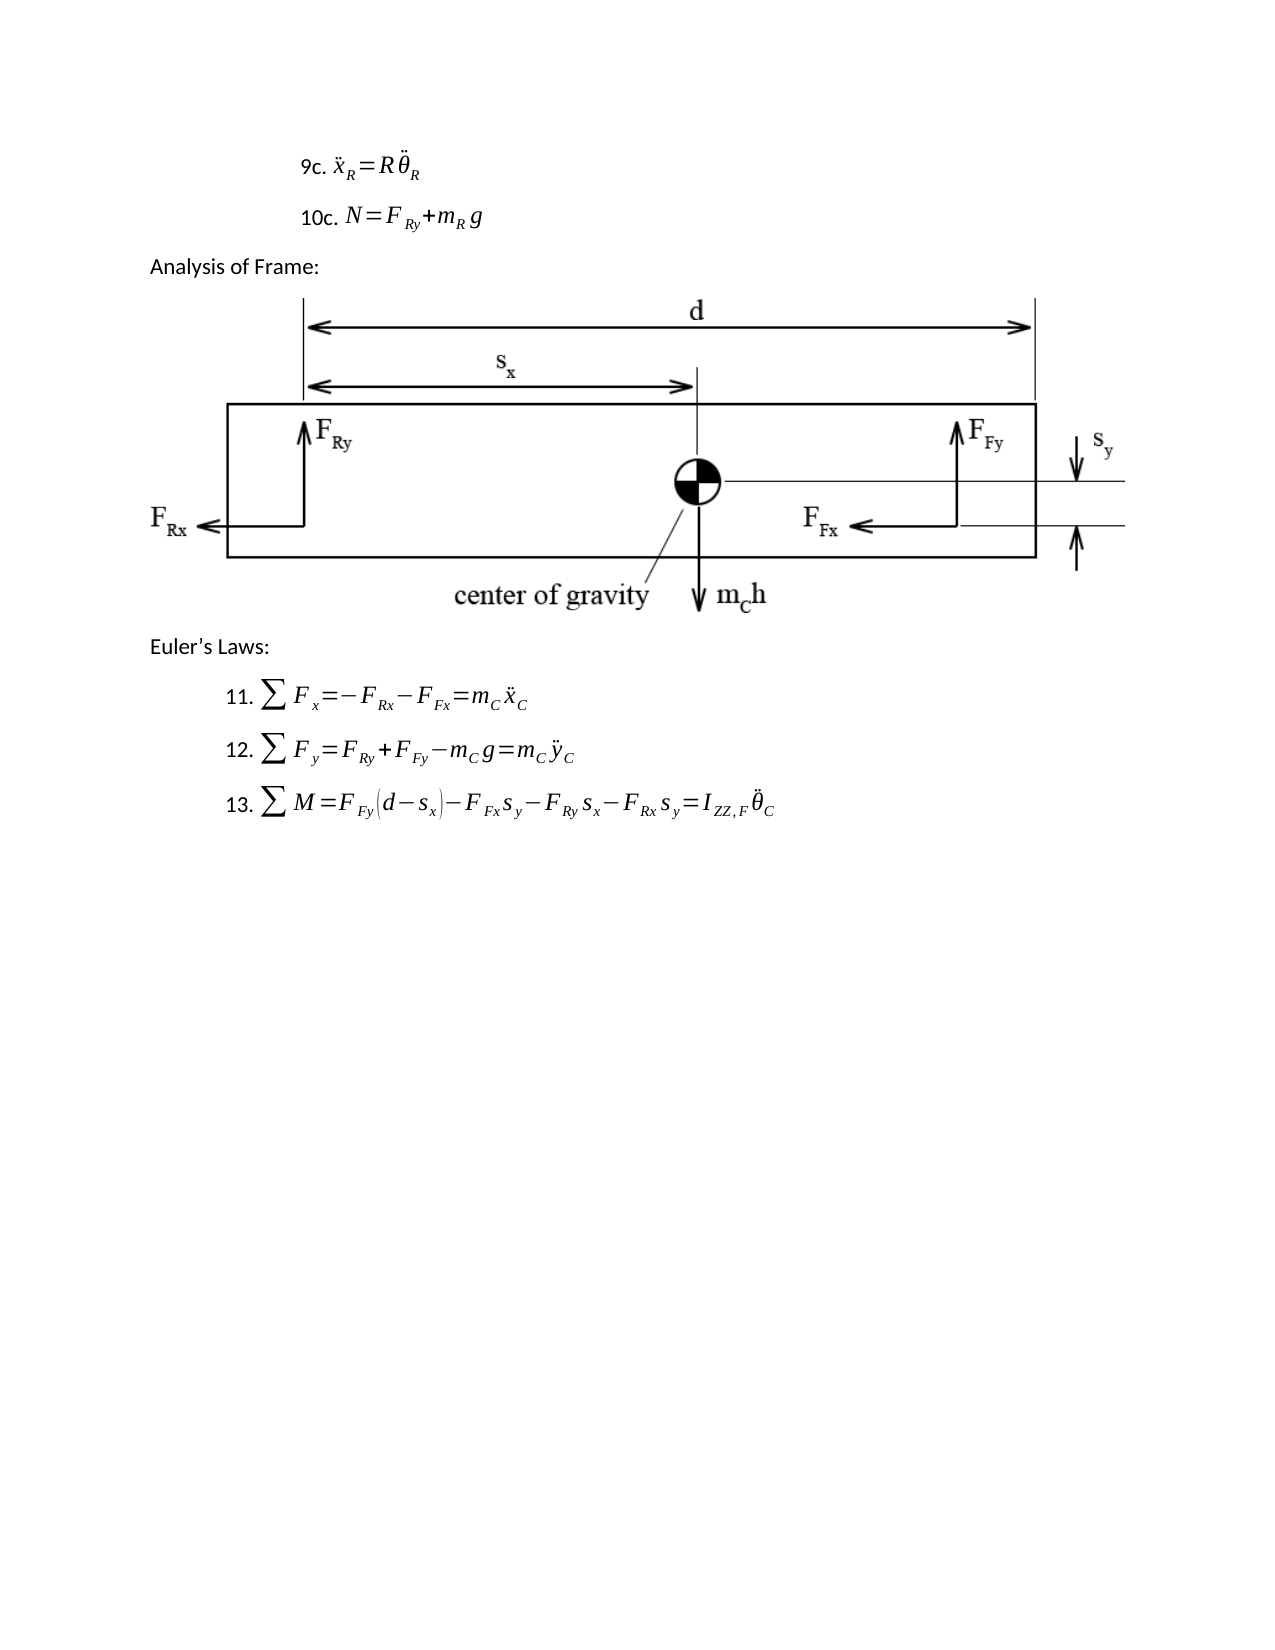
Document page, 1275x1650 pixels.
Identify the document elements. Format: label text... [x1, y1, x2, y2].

text 13. [150, 786, 1125, 822]
text Analysis of Frame: [150, 252, 1125, 280]
text 9c. [150, 150, 1125, 183]
text 10c. [150, 202, 1125, 233]
text 11. [150, 679, 1125, 713]
text 12. [150, 732, 1125, 767]
text Euler’s Laws: [150, 632, 1125, 660]
picture [150, 298, 1125, 613]
